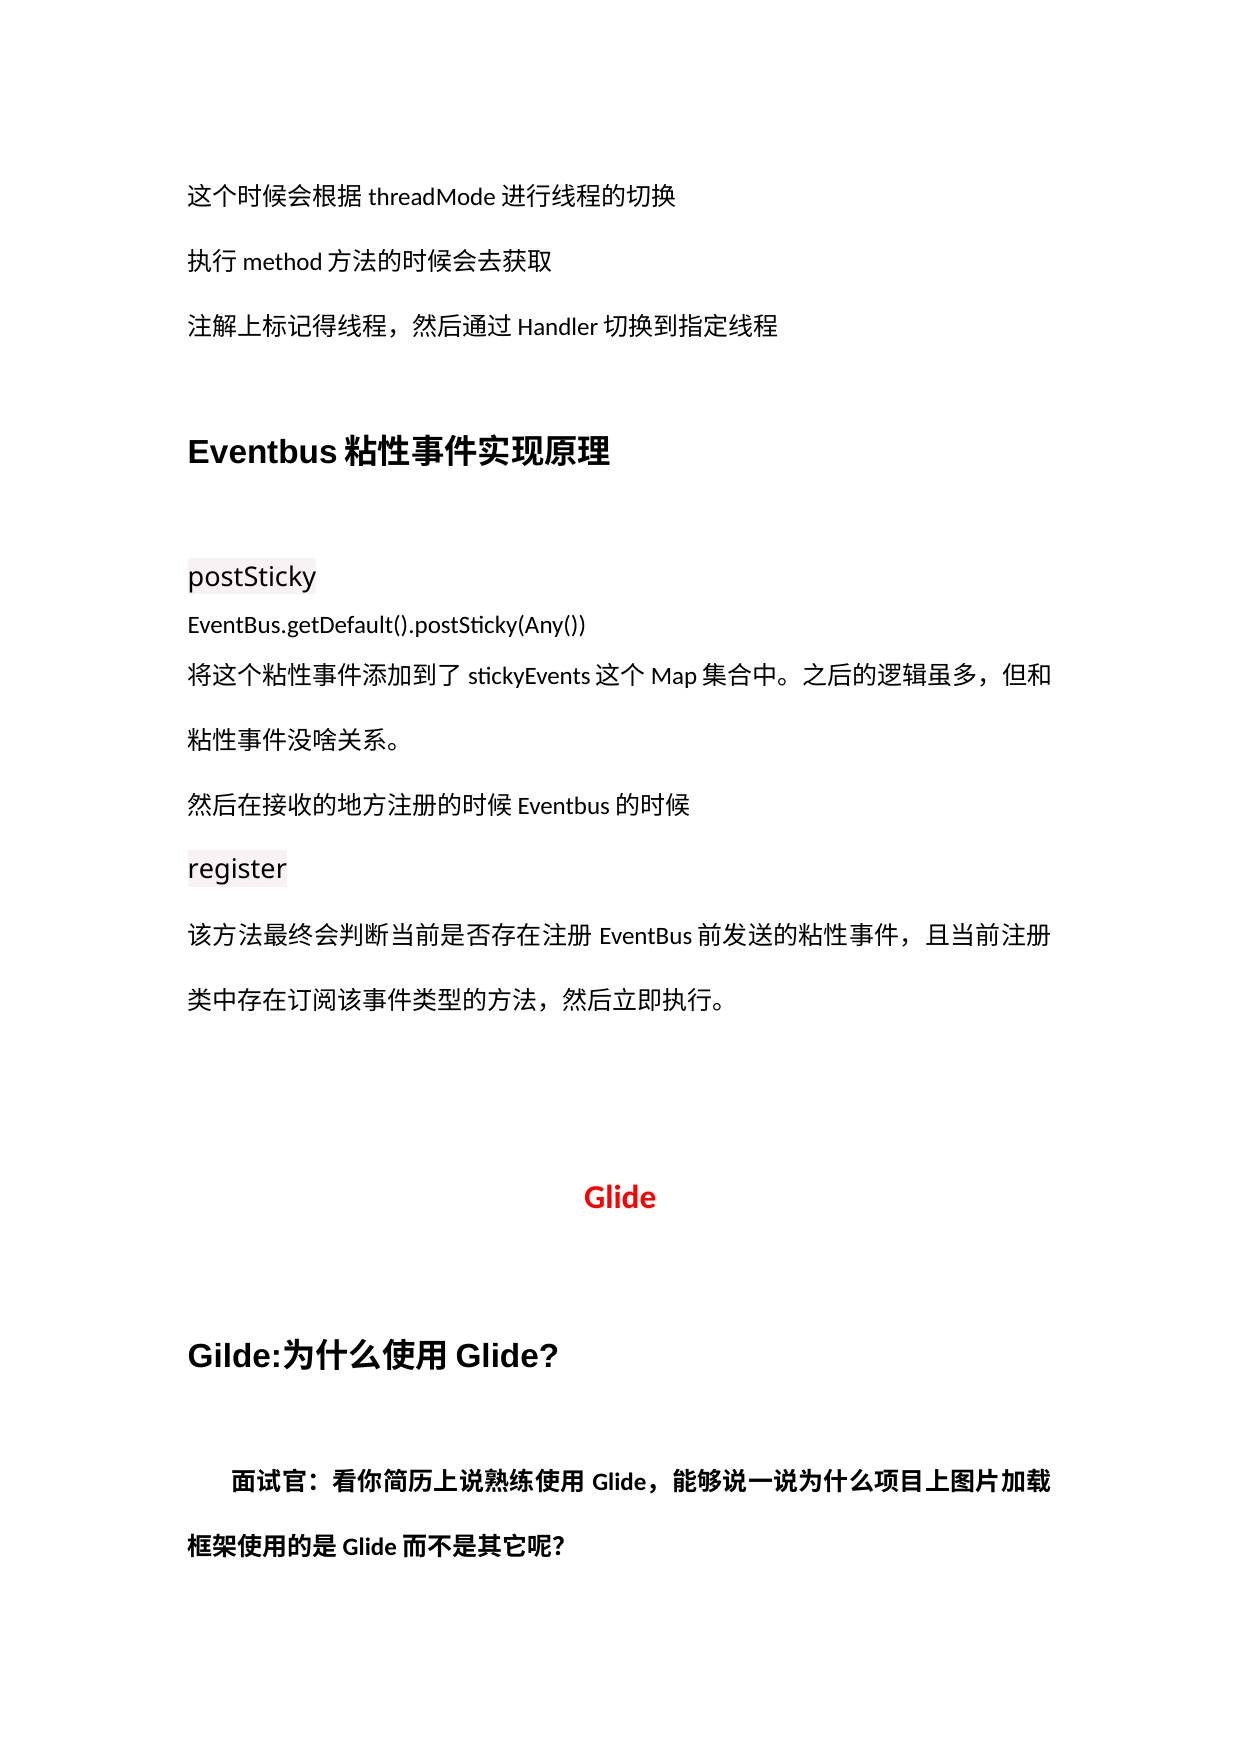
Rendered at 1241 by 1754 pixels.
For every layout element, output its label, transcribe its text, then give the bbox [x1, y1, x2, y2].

text register [187, 836, 1053, 901]
subtitle Gilde:为什么使用Glide? [187, 1320, 1053, 1385]
subtitle Glide [187, 1164, 1053, 1229]
text 这个时候会根据 threadMode进行线程的切换 [187, 162, 1053, 227]
text 执行method方法的时候会去获取 [187, 227, 1053, 292]
text EventBus.getDefault().postSticky(Any()) [187, 608, 1053, 641]
text 将这个粘性事件添加到了stickyEvents这个Map集合中。之后的逻辑虽多，但和粘性事件没啥关系。 [187, 641, 1053, 771]
text 注解上标记得线程，然后通过Handler切换到指定线程 [187, 292, 1053, 357]
list 面试官：看你简历上说熟练使用Glide，能够说一说为什么项目上图片加载框架使用的是Glide而不是其它呢？ [187, 1447, 1053, 1577]
text 该方法最终会判断当前是否存在注册EventBus前发送的粘性事件，且当前注册类中存在订阅该事件类型的方法，然后立即执行。 [187, 901, 1053, 1031]
text 然后在接收的地方注册的时候Eventbus的时候 [187, 771, 1053, 836]
text postSticky [187, 543, 1053, 608]
subtitle Eventbus粘性事件实现原理 [187, 417, 1053, 482]
